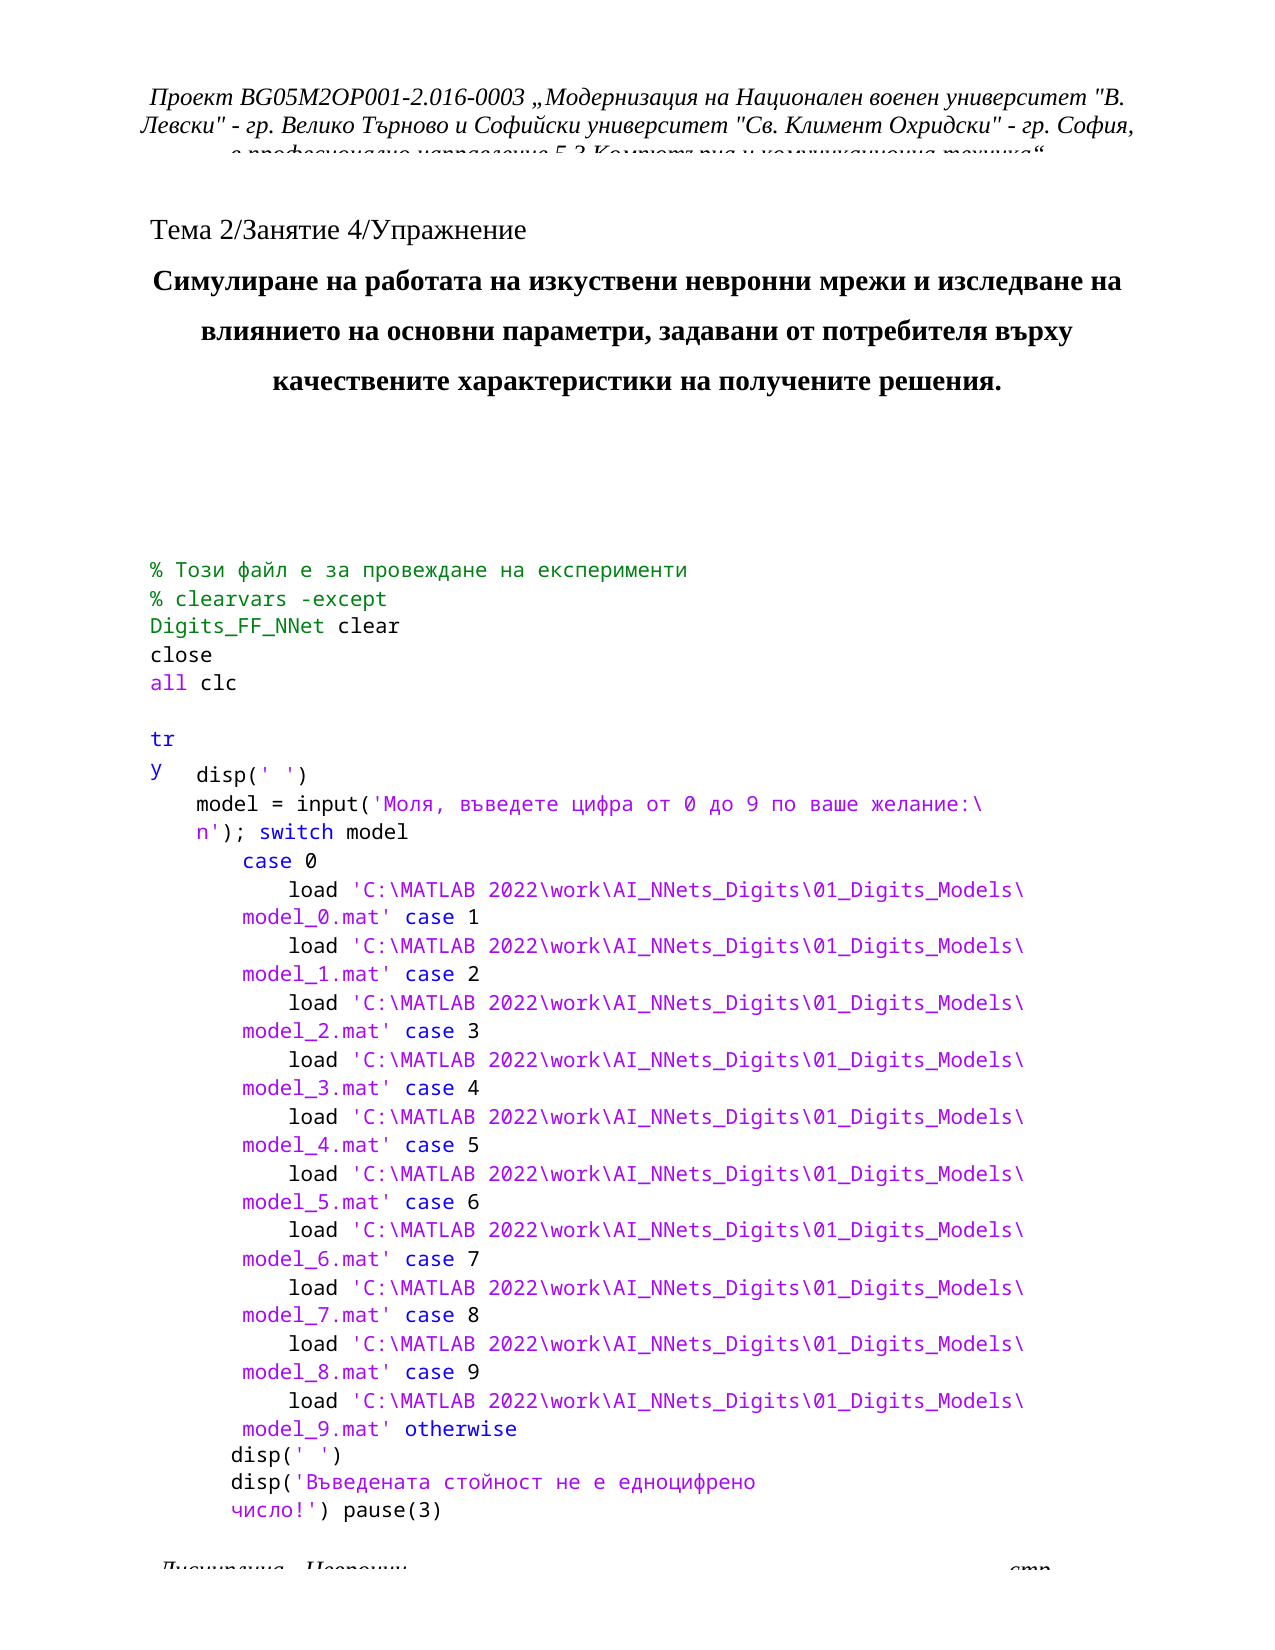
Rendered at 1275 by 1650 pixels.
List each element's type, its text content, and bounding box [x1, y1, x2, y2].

text disp(' ') [196, 760, 1239, 789]
text disp('Въведената стойност не е едноцифрено число!') pause(3) [231, 1467, 817, 1524]
text % Този файл е за провеждане на експерименти [150, 555, 1239, 584]
text load 'C:\MATLAB 2022\work\AI_NNets_Digits\01_Digits_Models\model_5.mat' case 6 [242, 1159, 1103, 1216]
text load 'C:\MATLAB 2022\work\AI_NNets_Digits\01_Digits_Models\model_3.mat' case 4 [242, 1045, 1103, 1102]
text model = input('Моля, въведете цифра от 0 до 9 по ваше желание:\n'); switch model [196, 789, 1027, 846]
text try [150, 724, 184, 781]
text load 'C:\MATLAB 2022\work\AI_NNets_Digits\01_Digits_Models\model_4.mat' case 5 [242, 1102, 1103, 1159]
text load 'C:\MATLAB 2022\work\AI_NNets_Digits\01_Digits_Models\model_8.mat' case 9 [242, 1329, 1103, 1386]
text close all clc [150, 640, 255, 697]
text disp(' ') [231, 1443, 1239, 1467]
text case 0 [242, 846, 1239, 874]
text load 'C:\MATLAB 2022\work\AI_NNets_Digits\01_Digits_Models\model_2.mat' case 3 [242, 988, 1103, 1045]
text load 'C:\MATLAB 2022\work\AI_NNets_Digits\01_Digits_Models\model_6.mat' case 7 [242, 1216, 1103, 1272]
text load 'C:\MATLAB 2022\work\AI_NNets_Digits\01_Digits_Models\model_1.mat' case 2 [242, 931, 1103, 988]
text load 'C:\MATLAB 2022\work\AI_NNets_Digits\01_Digits_Models\model_0.mat' case 1 [242, 875, 1103, 931]
text % clearvars -except Digits_FF_NNet clear [150, 584, 542, 640]
subtitle Симулиране на работата на изкуствени невронни мрежи и изследване на влиянието на основни параметри, задавани от потребителя върху качествените характеристики на получените решения. [114, 263, 1159, 397]
text Тема 2/Занятие 4/Упражнение [114, 212, 562, 245]
text load 'C:\MATLAB 2022\work\AI_NNets_Digits\01_Digits_Models\model_9.mat' otherwise [242, 1386, 1103, 1443]
text load 'C:\MATLAB 2022\work\AI_NNets_Digits\01_Digits_Models\model_7.mat' case 8 [242, 1273, 1103, 1329]
